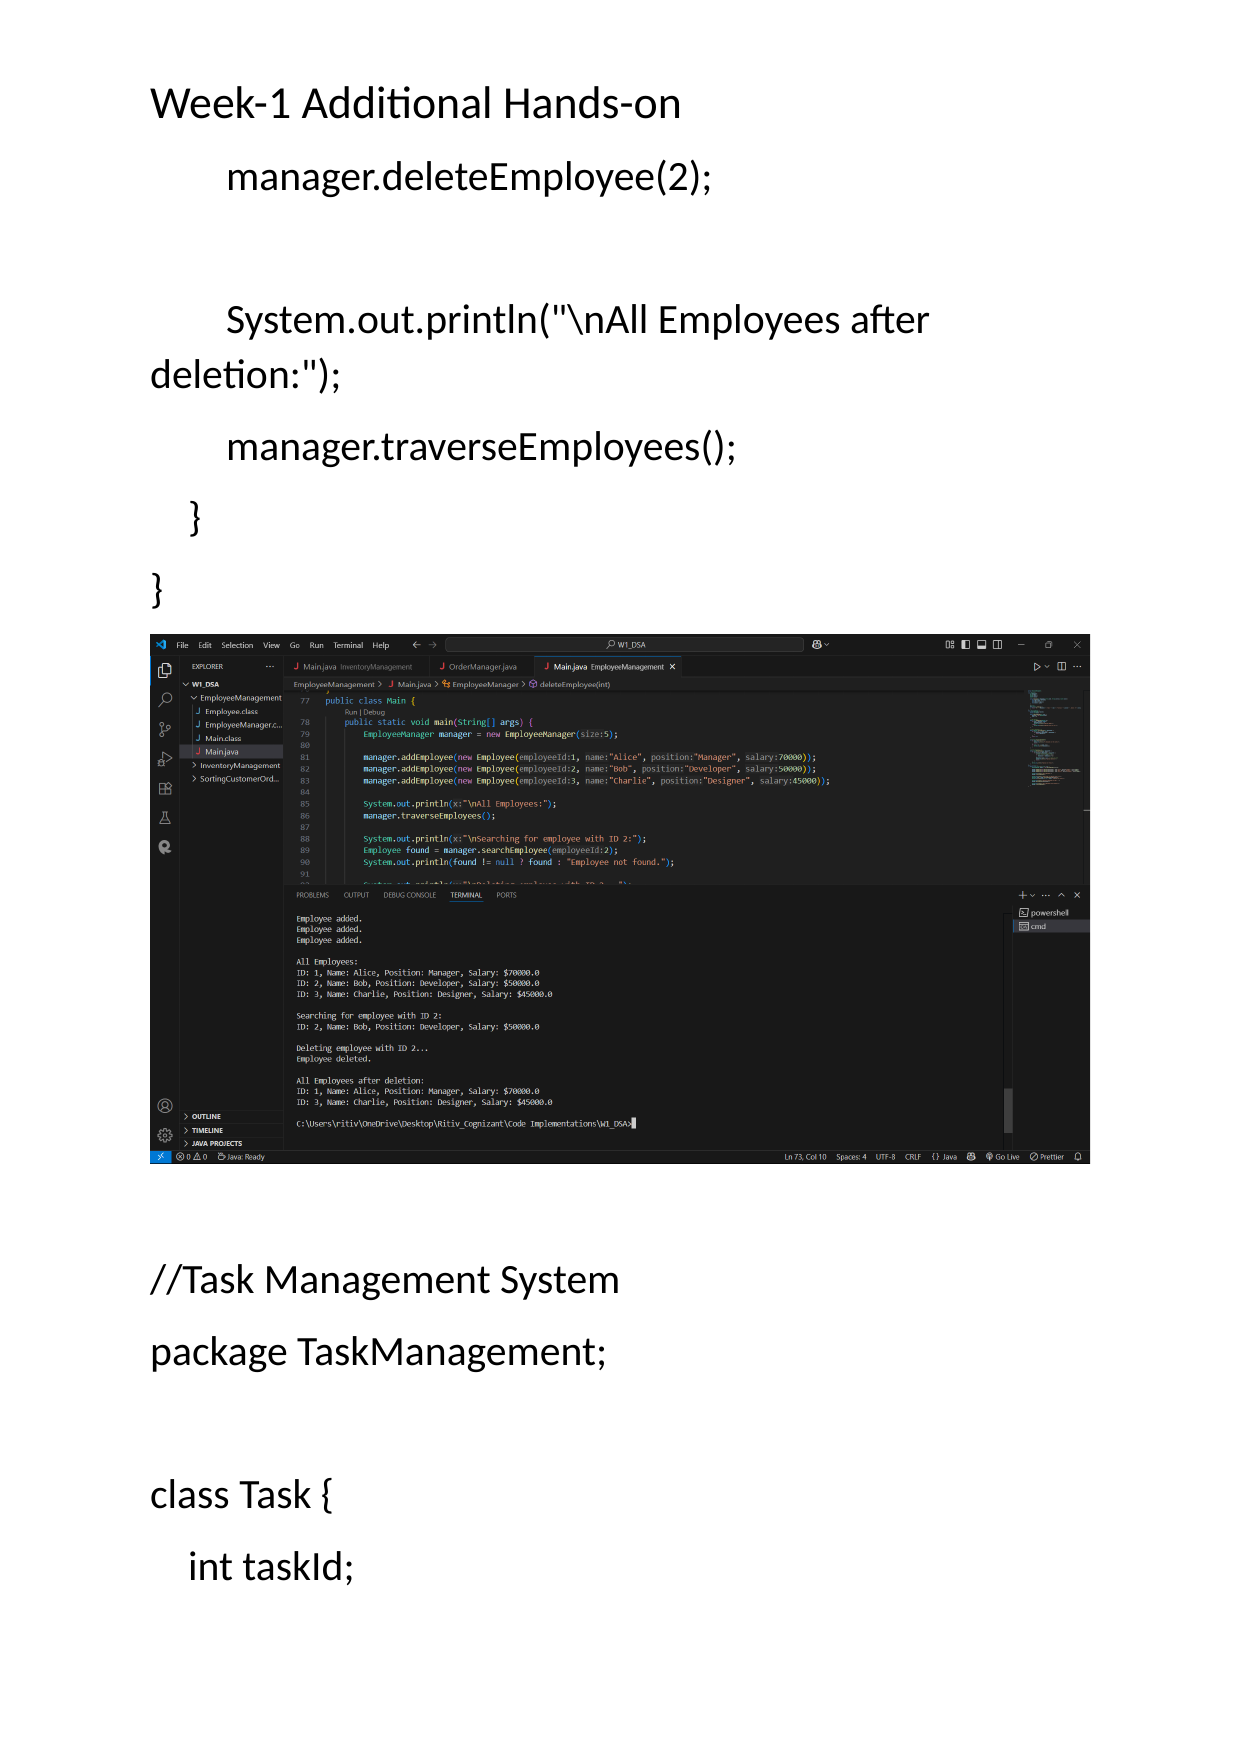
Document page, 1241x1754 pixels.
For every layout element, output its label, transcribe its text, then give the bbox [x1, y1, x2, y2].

text int taskId; [150, 1540, 1090, 1591]
text } [150, 563, 1090, 613]
text manager.traverseEmployees(); [150, 419, 1090, 470]
picture [150, 634, 1091, 1164]
text } [150, 491, 1090, 542]
text //Task Management System [150, 1253, 1090, 1304]
text System.out.println("\nAll Employees after deletion:"); [150, 293, 1090, 399]
text package TaskManagement; [150, 1325, 1090, 1376]
text class Task { [150, 1468, 1090, 1519]
text manager.deleteEmployee(2); [150, 150, 1090, 201]
